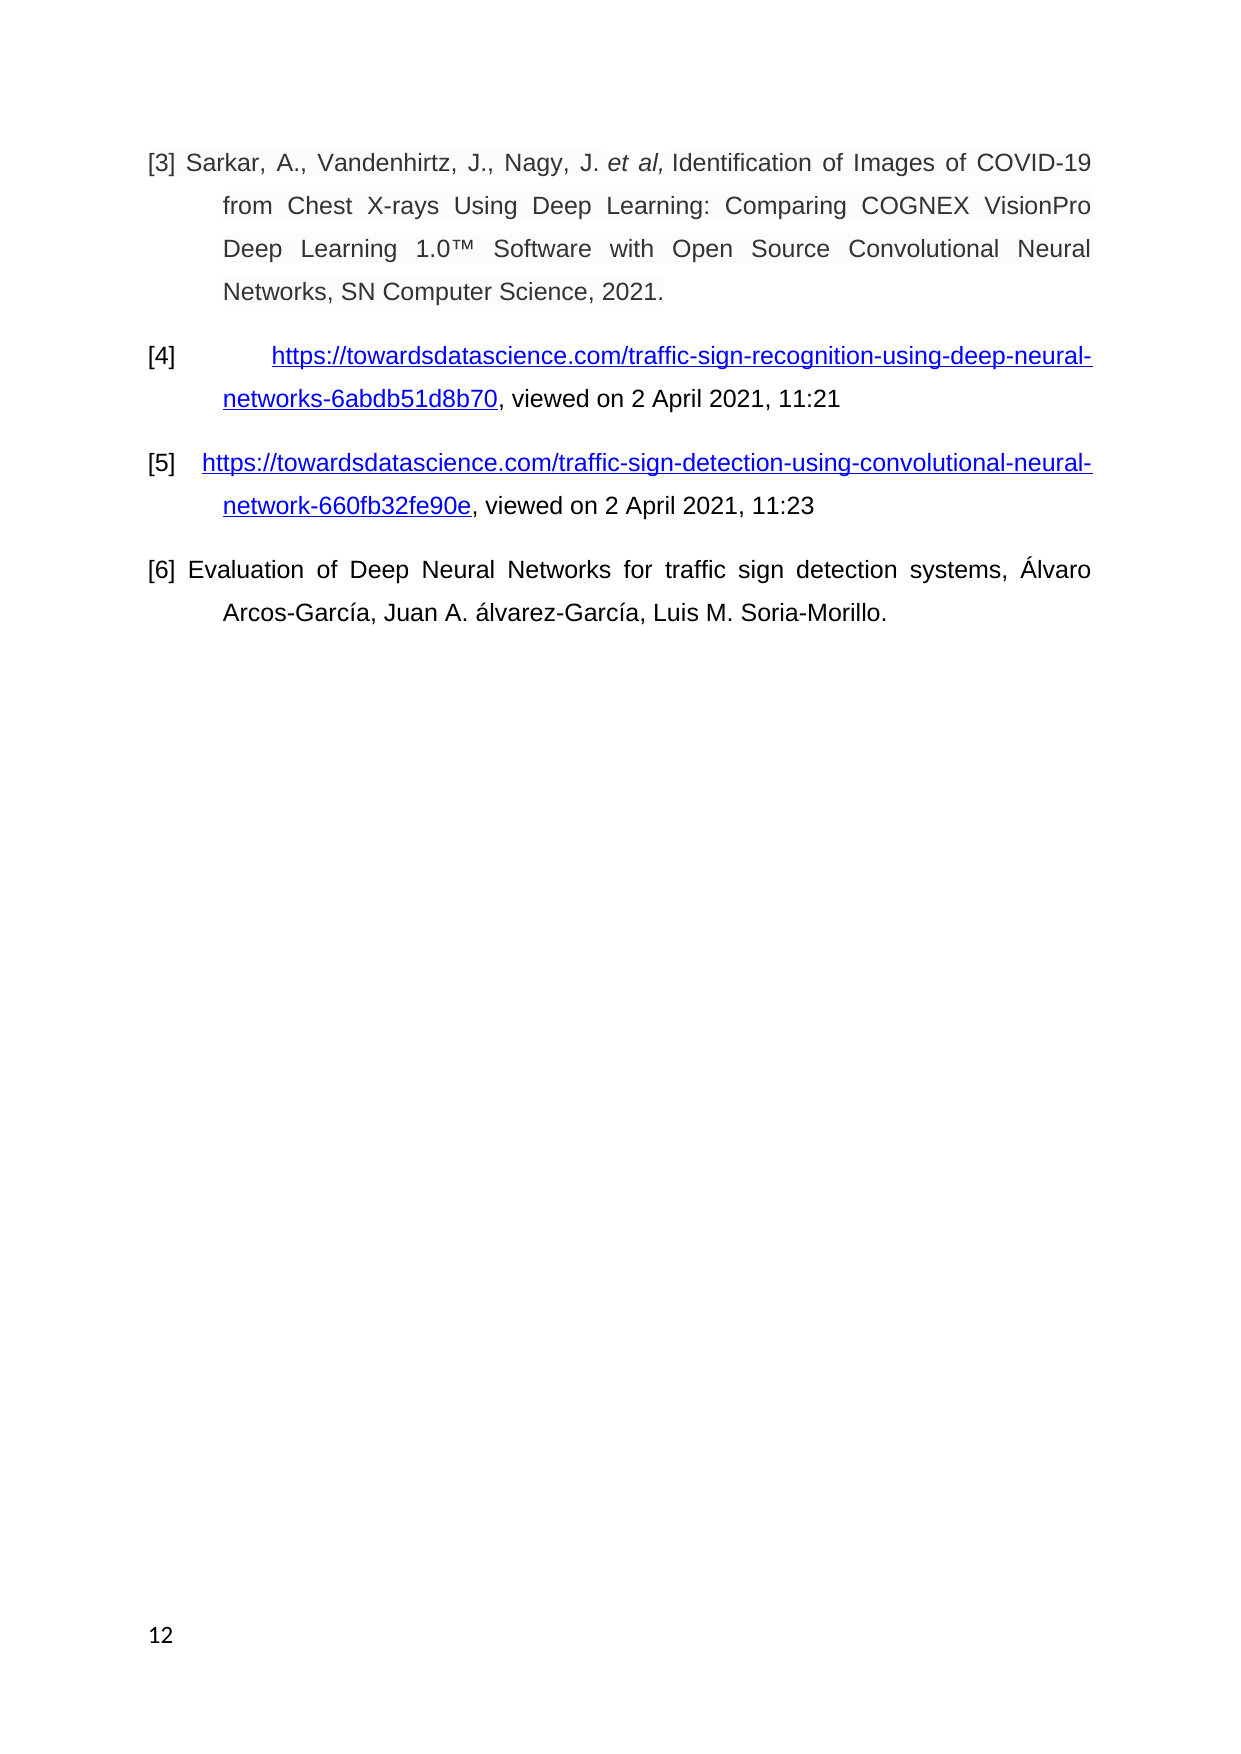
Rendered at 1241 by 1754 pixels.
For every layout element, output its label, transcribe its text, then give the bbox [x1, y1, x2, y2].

text [4] https://towardsdatascience.com/traffic-sign-recognition-using-deep-neural-networks-6abdb51d8b70, viewed on 2 April 2021, 11:21 [148, 341, 1093, 413]
text [6] Evaluation of Deep Neural Networks for traffic sign detection systems, Álvaro Arcos-García, Juan A. álvarez-García, Luis M. Soria-Morillo. [148, 555, 1093, 627]
text [5] https://towardsdatascience.com/traffic-sign-detection-using-convolutional-neural-network-660fb32fe90e, viewed on 2 April 2021, 11:23 [148, 448, 1093, 520]
